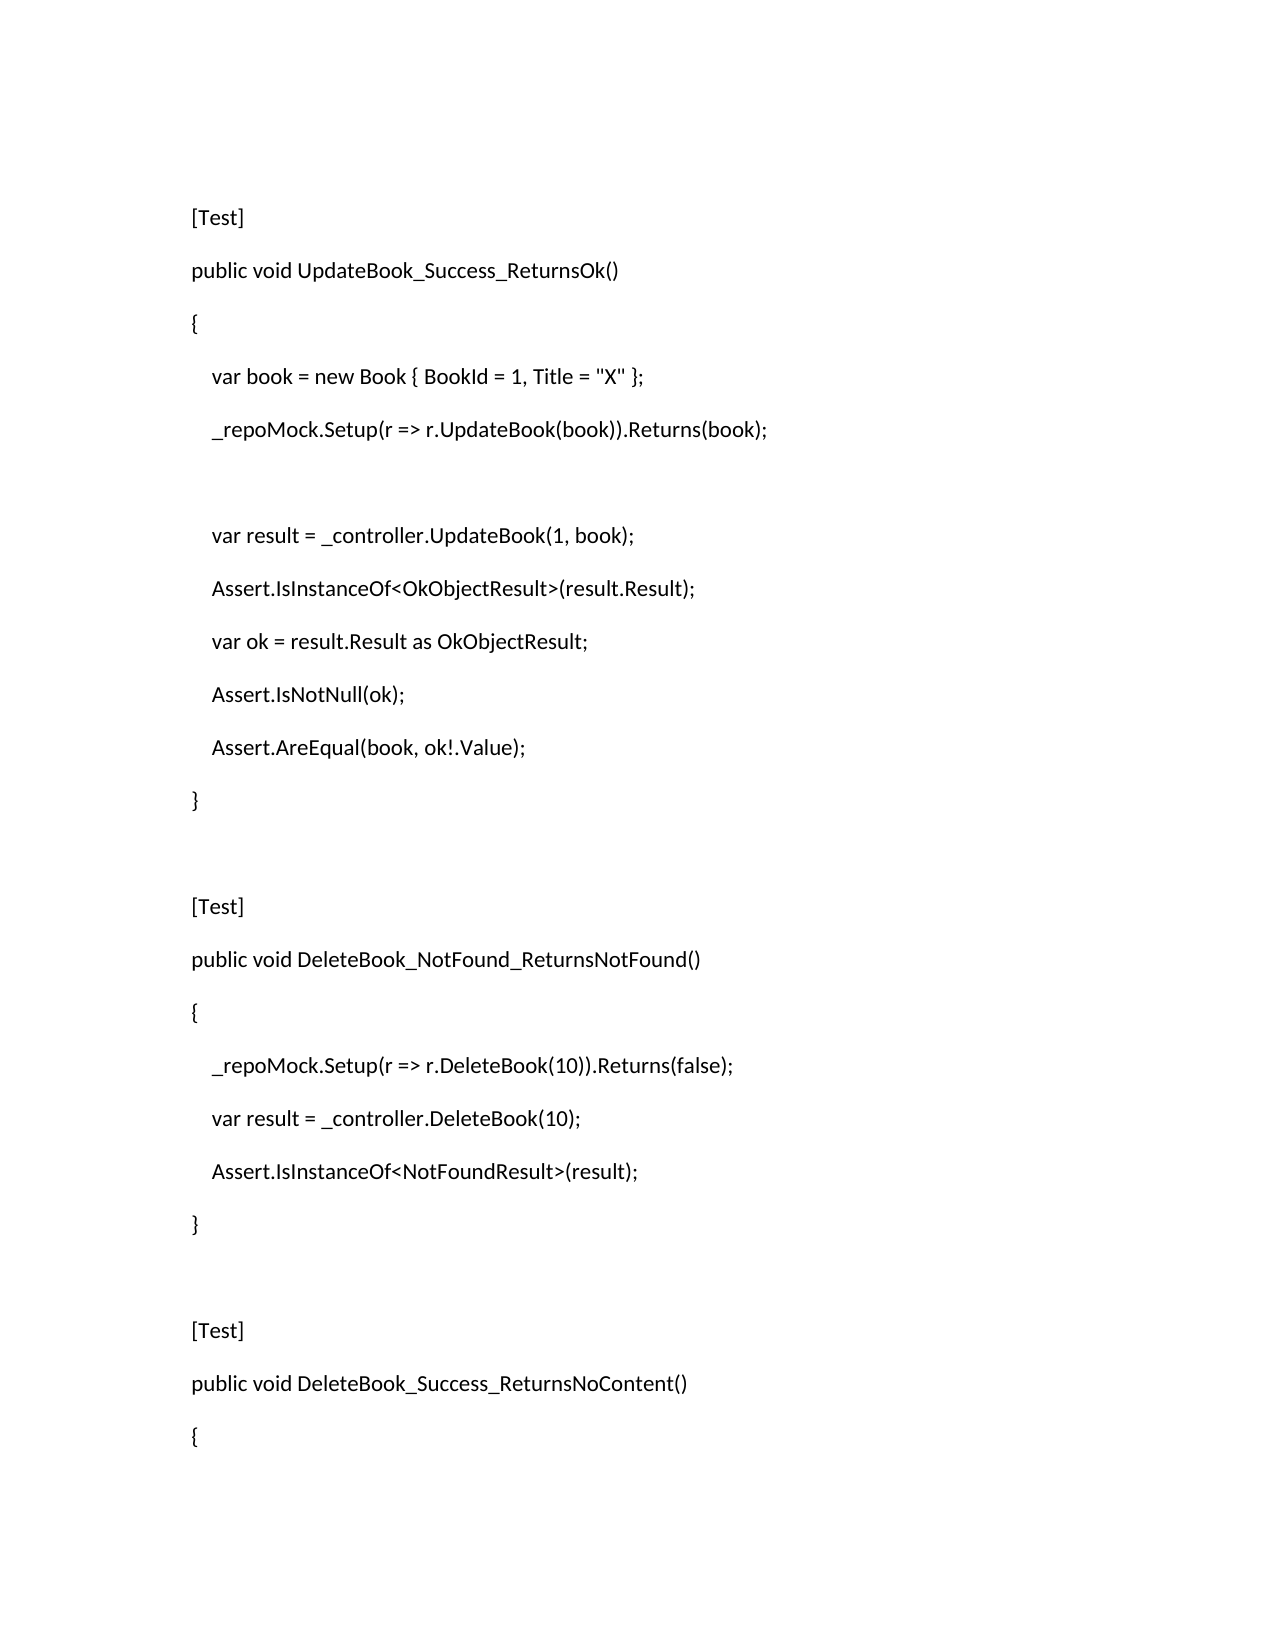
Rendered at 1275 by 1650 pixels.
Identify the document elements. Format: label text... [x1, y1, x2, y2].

text var book = new Book { BookId = 1, Title = "X" }; [150, 362, 1125, 390]
text } [150, 786, 1125, 814]
text public void DeleteBook_Success_ReturnsNoContent() [150, 1369, 1125, 1397]
text Assert.IsInstanceOf<NotFoundResult>(result); [150, 1157, 1125, 1185]
text } [150, 1210, 1125, 1238]
text _repoMock.Setup(r => r.UpdateBook(book)).Returns(book); [150, 415, 1125, 443]
text _repoMock.Setup(r => r.DeleteBook(10)).Returns(false); [150, 1051, 1125, 1079]
text { [150, 998, 1125, 1026]
text var result = _controller.DeleteBook(10); [150, 1104, 1125, 1132]
text var result = _controller.UpdateBook(1, book); [150, 521, 1125, 549]
text Assert.AreEqual(book, ok!.Value); [150, 733, 1125, 761]
text [Test] [150, 1316, 1125, 1344]
text Assert.IsNotNull(ok); [150, 680, 1125, 708]
text public void UpdateBook_Success_ReturnsOk() [150, 256, 1125, 284]
text { [150, 309, 1125, 337]
text { [150, 1422, 1125, 1451]
text var ok = result.Result as OkObjectResult; [150, 627, 1125, 655]
text [Test] [150, 892, 1125, 920]
text public void DeleteBook_NotFound_ReturnsNotFound() [150, 945, 1125, 973]
text [Test] [150, 203, 1125, 231]
text Assert.IsInstanceOf<OkObjectResult>(result.Result); [150, 574, 1125, 602]
